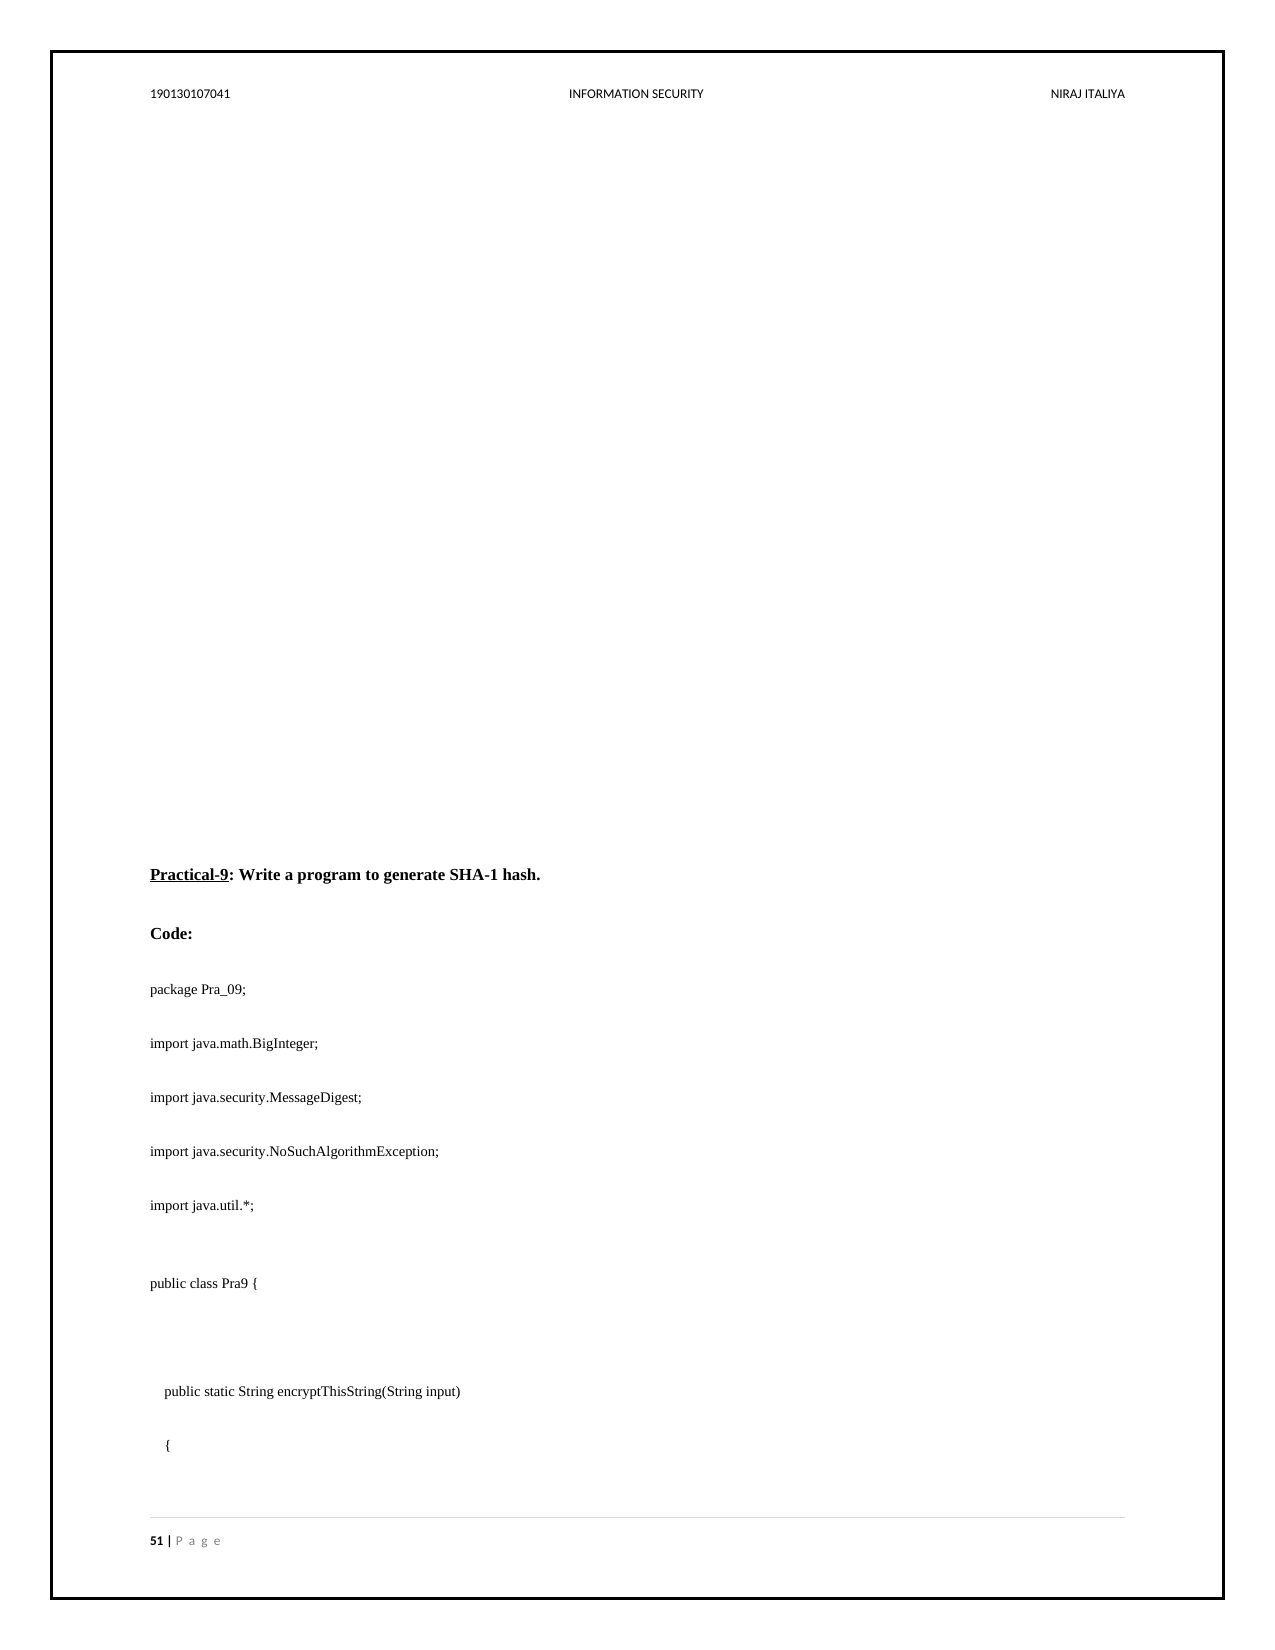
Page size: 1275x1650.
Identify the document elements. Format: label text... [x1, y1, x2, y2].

text import java.security.MessageDigest; [150, 1077, 1125, 1105]
text Code: [150, 909, 1125, 943]
text Practical-9: Write a program to generate SHA-1 hash. [150, 850, 1125, 884]
text package Pra_09; [150, 969, 1125, 998]
text public static String encryptThisString(String input) [150, 1371, 1125, 1399]
text import java.math.BigInteger; [150, 1023, 1125, 1051]
text public class Pra9 { [150, 1263, 1125, 1292]
text import java.security.NoSuchAlgorithmException; [150, 1130, 1125, 1159]
text { [150, 1425, 1125, 1453]
text import java.util.*; [150, 1184, 1125, 1213]
